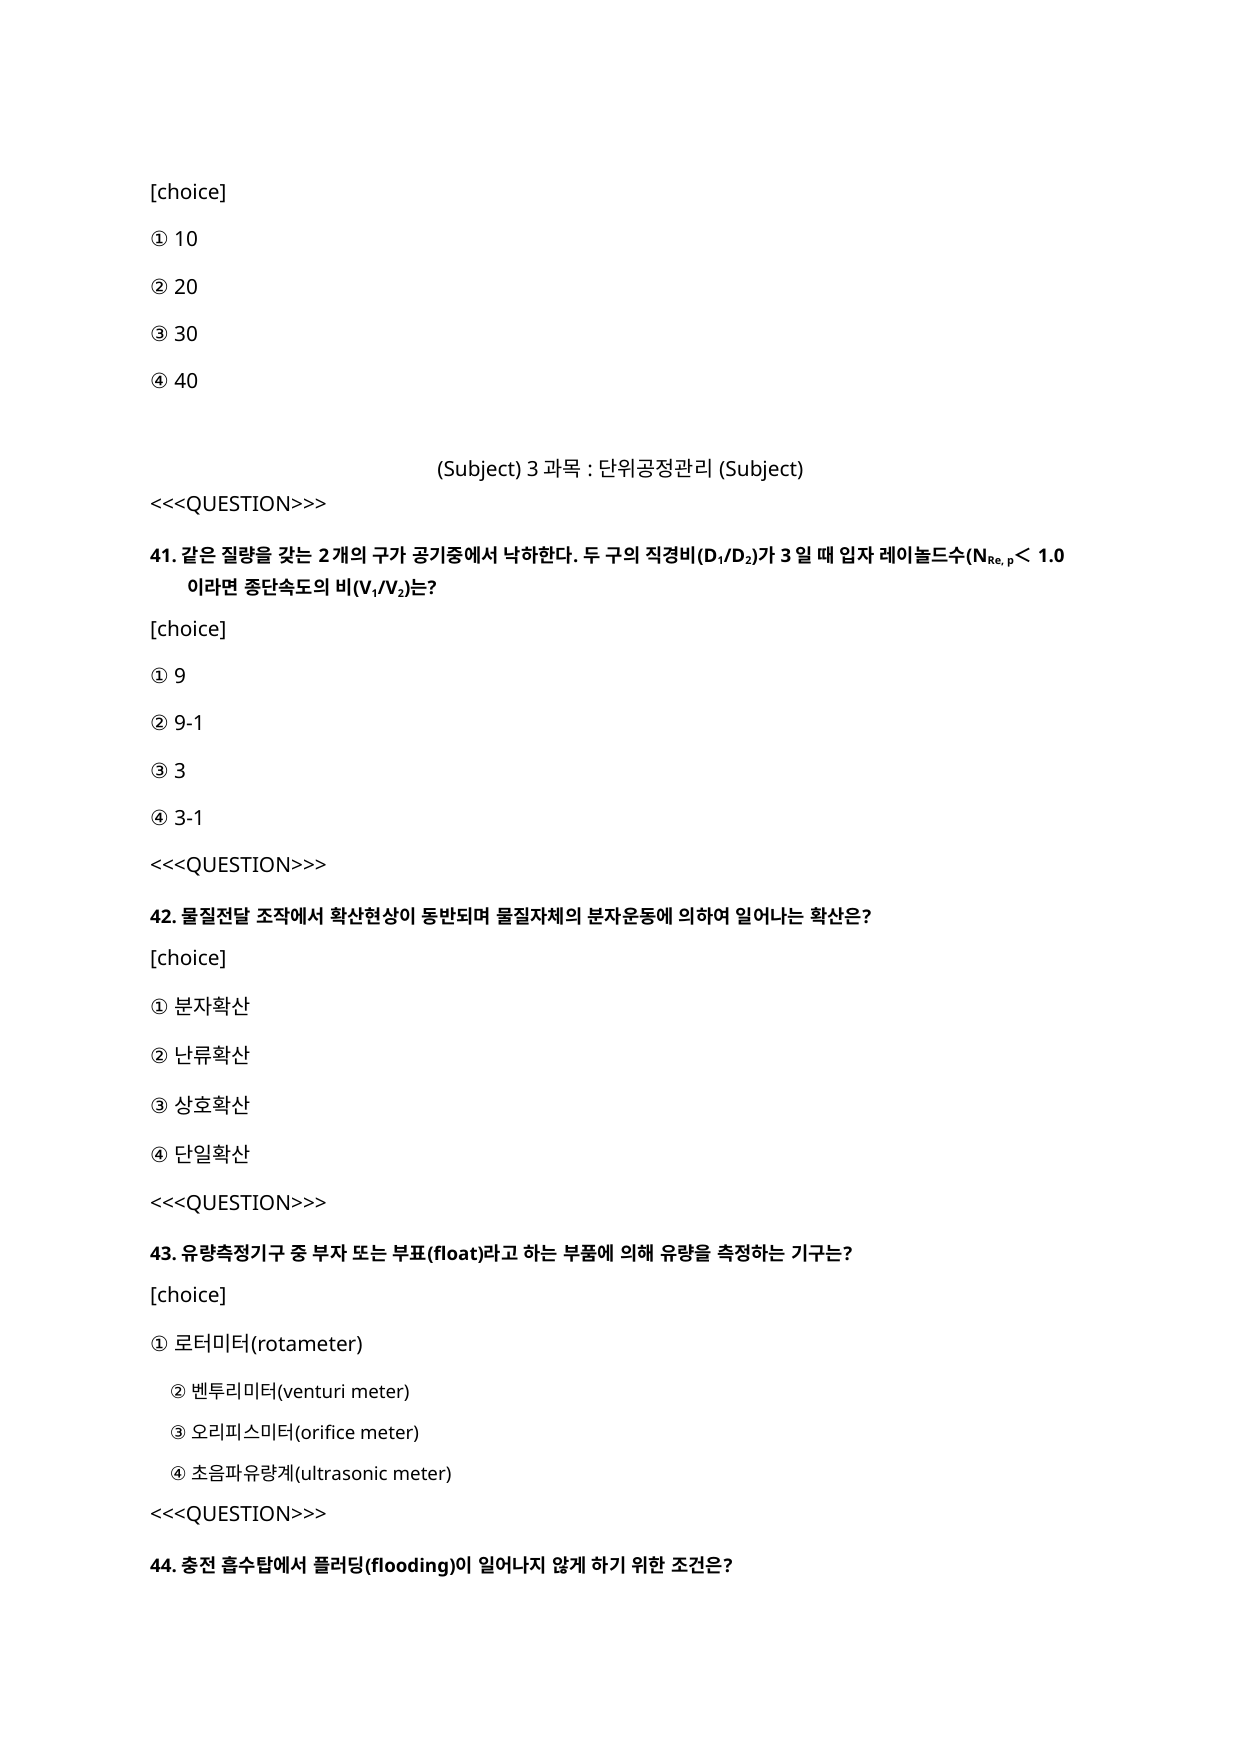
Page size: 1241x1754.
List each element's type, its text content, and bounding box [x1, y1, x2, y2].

text ② 난류확산 [150, 1039, 1090, 1070]
text ④ 3-1 [150, 803, 1090, 832]
text 41. 같은 질량을 갖는 2개의 구가 공기중에서 낙하한다. 두 구의 직경비(D1/D2)가 3일 때 입자 레이놀드수(NRe, p＜ 1.0 이라면 종단속도의 비(V1/V2)는? [150, 540, 1090, 600]
text ③ 상호확산 [150, 1089, 1090, 1119]
text [choice] [150, 1280, 1090, 1308]
text <<<QUESTION>>> [150, 1188, 1090, 1216]
text ④ 초음파유량계(ultrasonic meter) [150, 1458, 1090, 1486]
text (Subject) 3과목 : 단위공정관리 (Subject) [150, 453, 1090, 483]
text ① 분자확산 [150, 990, 1090, 1020]
text 43. 유량측정기구 중 부자 또는 부표(float)라고 하는 부품에 의해 유량을 측정하는 기구는? [150, 1239, 1090, 1266]
text ④ 40 [150, 366, 1090, 395]
text ② 20 [150, 272, 1090, 300]
text ② 9-1 [150, 708, 1090, 737]
text [choice] [150, 177, 1090, 206]
text [choice] [150, 614, 1090, 642]
text [choice] [150, 943, 1090, 971]
text <<<QUESTION>>> [150, 850, 1090, 879]
text ③ 3 [150, 756, 1090, 784]
text 44. 충전 흡수탑에서 플러딩(flooding)이 일어나지 않게 하기 위한 조건은? [150, 1551, 1090, 1578]
text ② 벤투리미터(venturi meter) [150, 1377, 1090, 1404]
text <<<QUESTION>>> [150, 1499, 1090, 1528]
text ③ 오리피스미터(orifice meter) [150, 1418, 1090, 1445]
text ③ 30 [150, 319, 1090, 347]
text 42. 물질전달 조작에서 확산현상이 동반되며 물질자체의 분자운동에 의하여 일어나는 확산은? [150, 902, 1090, 929]
text ① 10 [150, 224, 1090, 253]
text ④ 단일확산 [150, 1138, 1090, 1168]
text ① 로터미터(rotameter) [150, 1327, 1090, 1358]
text ① 9 [150, 661, 1090, 690]
text <<<QUESTION>>> [150, 489, 1090, 517]
